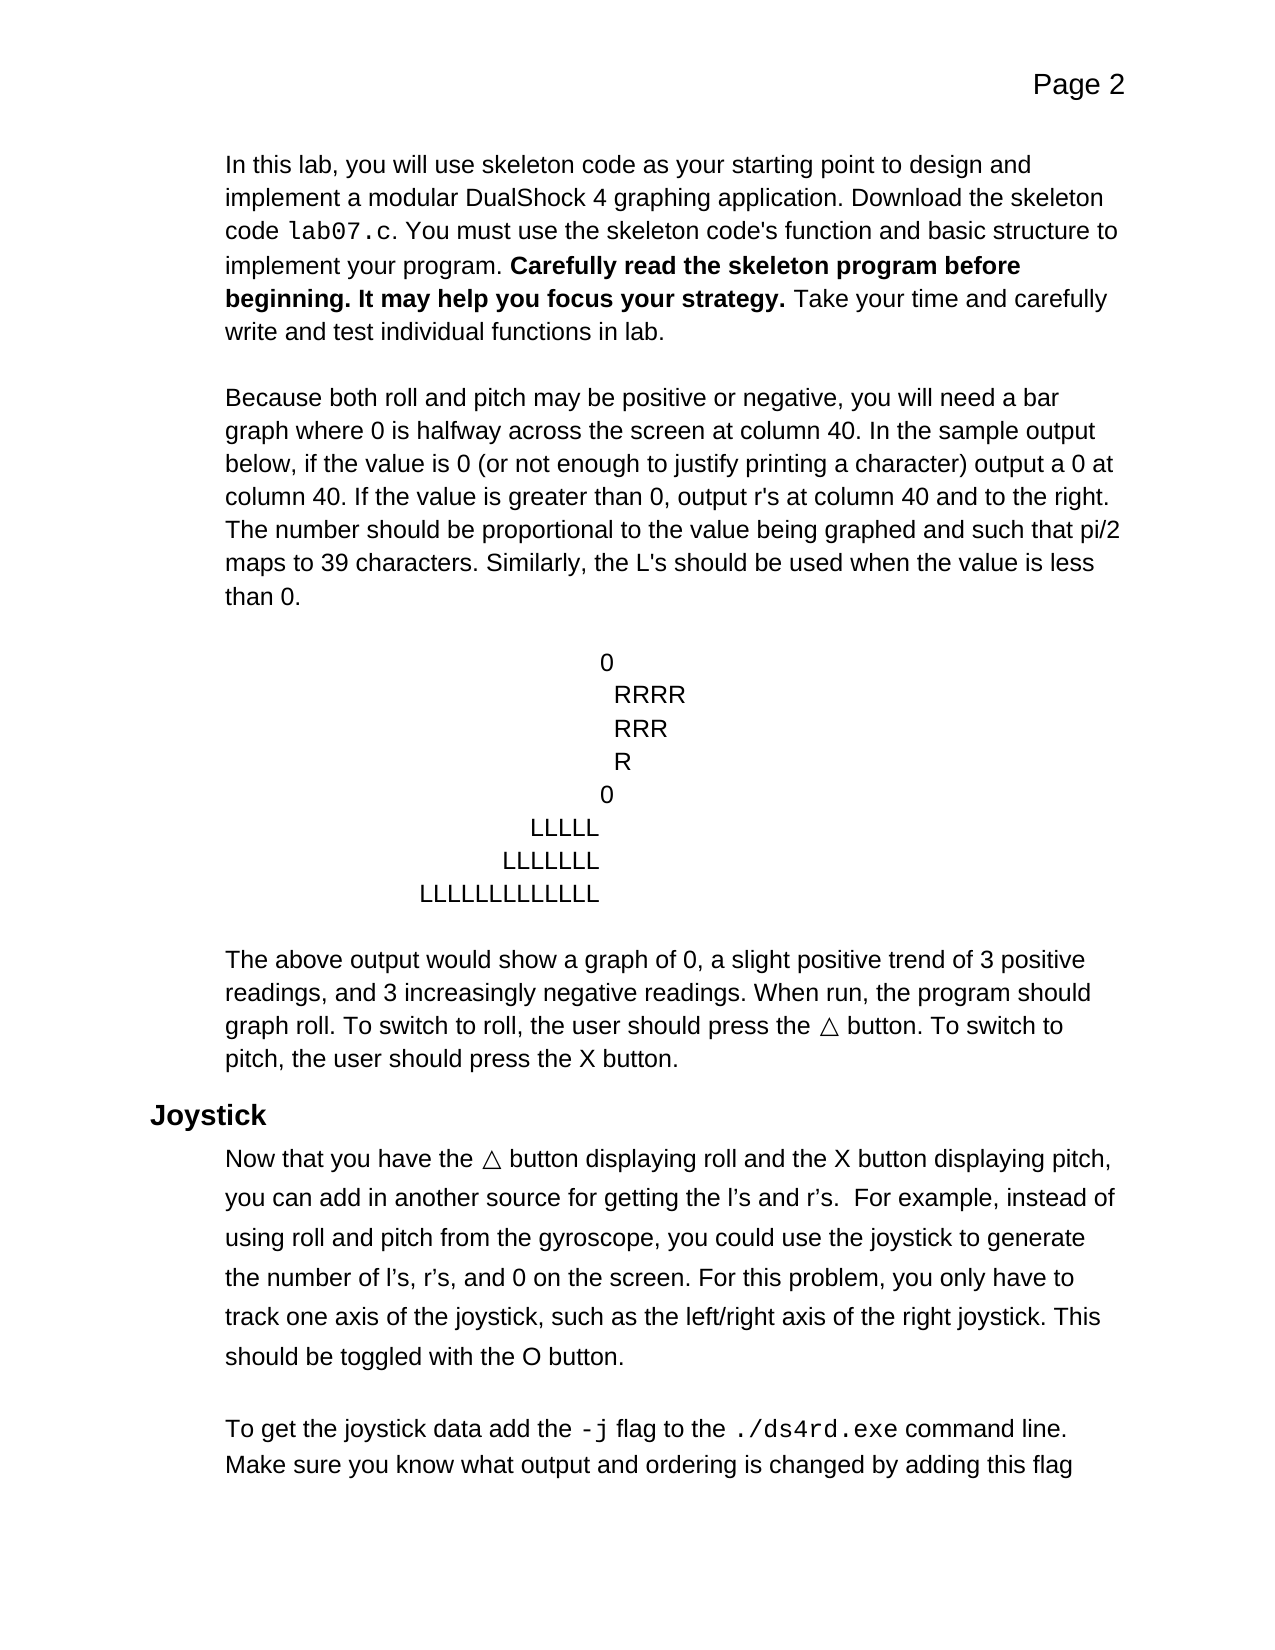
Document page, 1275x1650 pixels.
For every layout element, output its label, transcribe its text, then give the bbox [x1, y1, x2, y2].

text The above output would show a graph of 0, a slight positive trend of 3 positive readings, and 3 increasingly negative readings. When run, the program should graph roll. To switch to roll, the user should press the button. To switch to pitch, the user should press the X button. [225, 945, 1125, 1072]
text To get the joystick data add the -j flag to the ./ds4rd.exe command line. Make sure you know what output and ordering is changed by adding this flag [225, 1414, 1125, 1478]
text Because both roll and pitch may be positive or negative, you will need a bar graph where 0 is halfway across the screen at column 40. In the sample output below, if the value is 0 (or not enough to justify printing a character) output a 0 at column 40. If the value is greater than 0, output r's at column 40 and to the right. The number should be proportional to the value being graphed and such that pi/2 maps to 39 characters. Similarly, the L's should be used when the value is less than 0. [225, 383, 1125, 610]
text 0 [525, 647, 1125, 676]
text Now that you have the button displaying roll and the X button displaying pitch, you can add in another source for getting the l’s and r’s. For example, instead of using roll and pitch from the gyroscope, you could use the joystick to generate the number of l’s, r’s, and 0 on the screen. For this problem, you only have to track one axis of the joystick, such as the left/right axis of the right joystick. This should be toggled with the O button. [225, 1144, 1125, 1371]
text LLLLL [225, 813, 1125, 841]
text RRRR [525, 681, 1125, 709]
subtitle Joystick [150, 1098, 1125, 1131]
text LLLLLLLLLLLLL [225, 879, 1125, 907]
text LLLLLLL [225, 846, 1125, 874]
text R 0 [600, 747, 1125, 808]
text RRR [525, 713, 1125, 742]
text In this lab, you will use skeleton code as your starting point to design and implement a modular DualShock 4 graphing application. Download the skeleton code lab07.c. You must use the skeleton code's function and basic structure to implement your program. Carefully read the skeleton program before beginning. It may help you focus your strategy. Take your time and carefully write and test individual functions in lab. [225, 150, 1125, 346]
